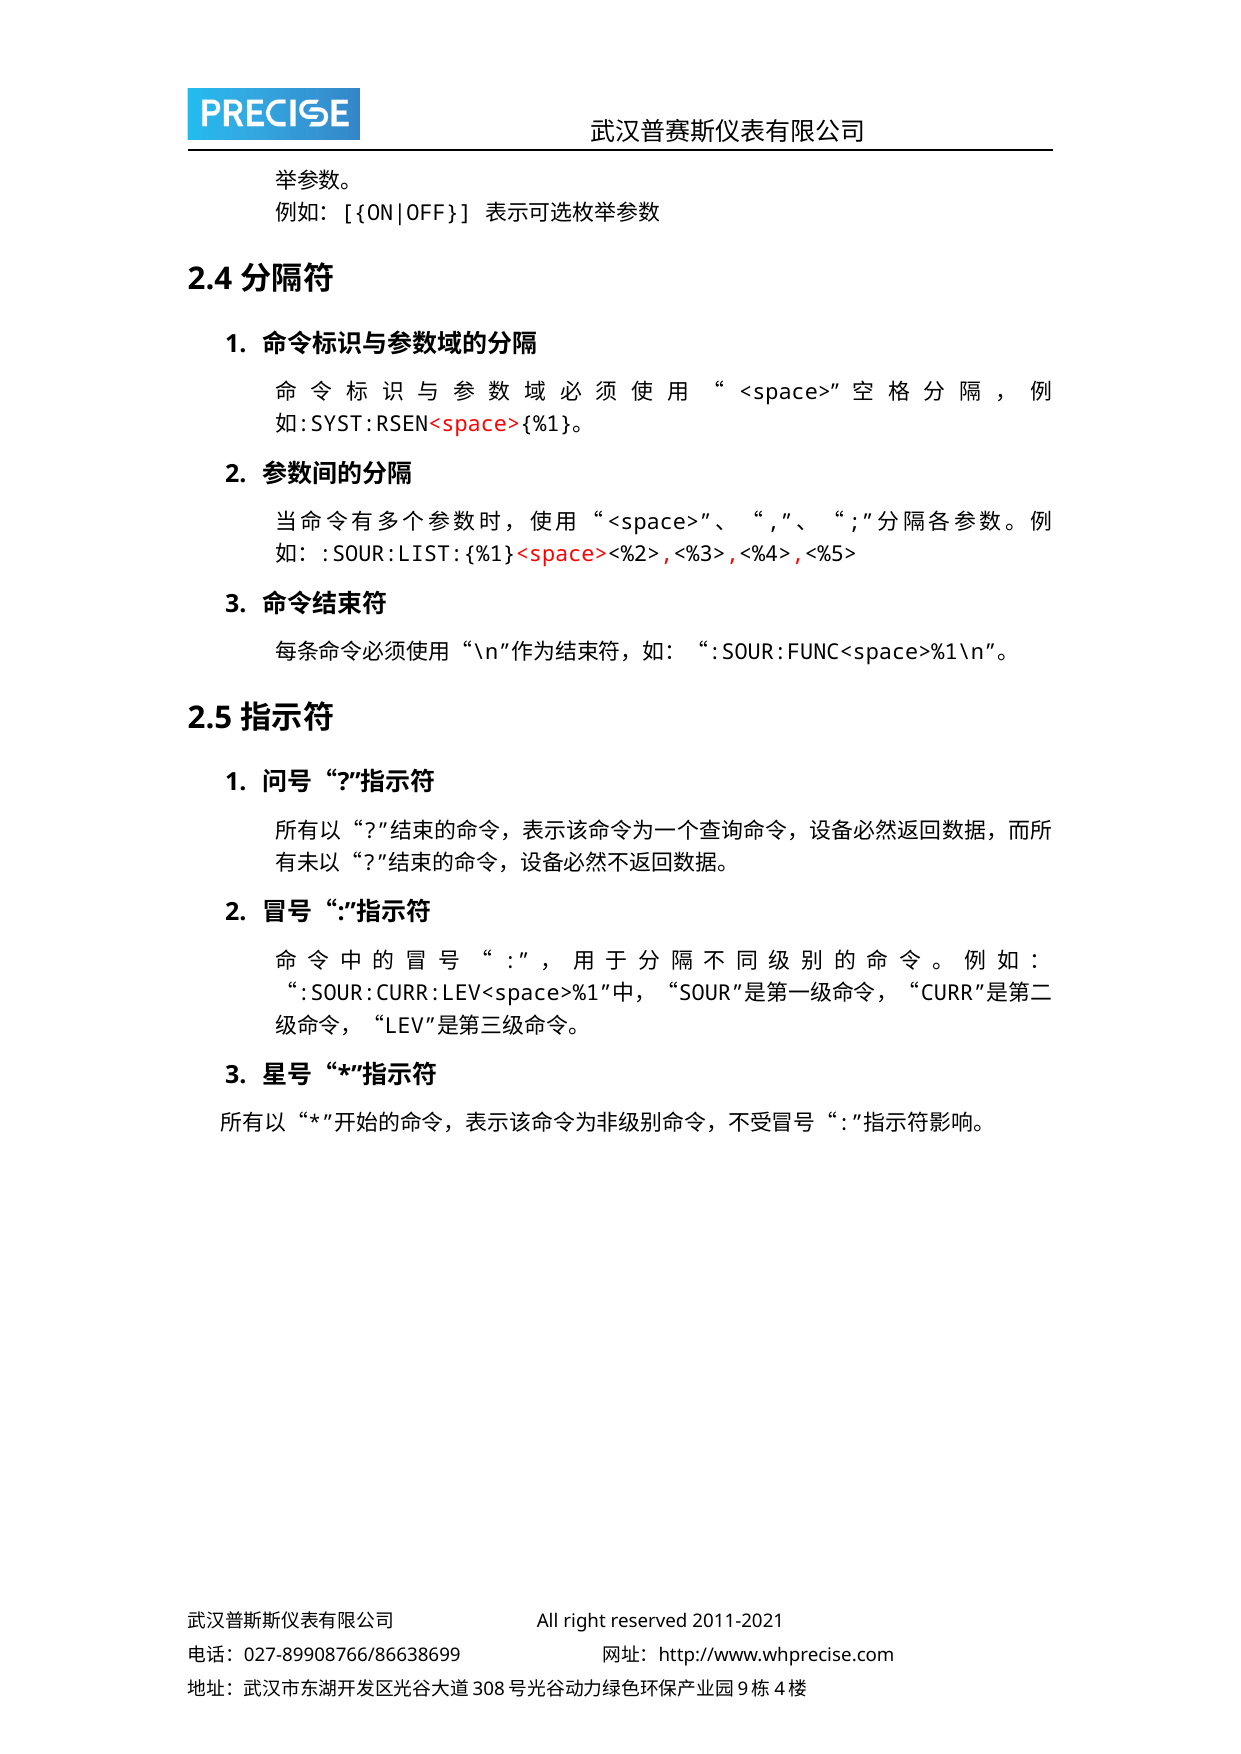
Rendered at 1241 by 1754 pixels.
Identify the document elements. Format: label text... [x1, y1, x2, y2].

text 2.4 分隔符 [187, 244, 1053, 309]
list 命令结束符 [225, 569, 1053, 634]
list 问号“?”指示符 [225, 747, 1053, 812]
text 命令标识与参数域必须使用“<space>”空格分隔，例如:SYST:RSEN<space>{%1}。 [275, 374, 1053, 439]
text 2.5 指示符 [187, 682, 1053, 747]
text 所有以“?”结束的命令，表示该命令为一个查询命令，设备必然返回数据，而所有未以“?”结束的命令，设备必然不返回数据。 [275, 812, 1053, 877]
list 星号“*”指示符 [225, 1040, 1053, 1105]
text 所有以“*”开始的命令，表示该命令为非级别命令，不受冒号“:”指示符影响。 [187, 1105, 1053, 1137]
text 每条命令必须使用“\n”作为结束符，如：“:SOUR:FUNC<space>%1\n”。 [275, 634, 1053, 666]
list 冒号“:”指示符 [225, 877, 1053, 942]
list 命令标识与参数域的分隔 [225, 309, 1053, 374]
picture [187, 88, 360, 140]
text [275, 162, 1053, 195]
text 例如：[{ON|OFF}] 表示可选枚举参数 [275, 195, 1053, 227]
text 当命令有多个参数时，使用“<space>”、“,”、“;”分隔各参数。例如：:SOUR:LIST:{%1}<space><%2>,<%3>,<%4>,<%5> [275, 504, 1053, 569]
list 参数间的分隔 [225, 439, 1053, 504]
text 命令中的冒号“:”，用于分隔不同级别的命令。例如：“:SOUR:CURR:LEV<space>%1”中，“SOUR”是第一级命令，“CURR”是第二级命令，“LEV”是第三级命令。 [275, 942, 1053, 1040]
